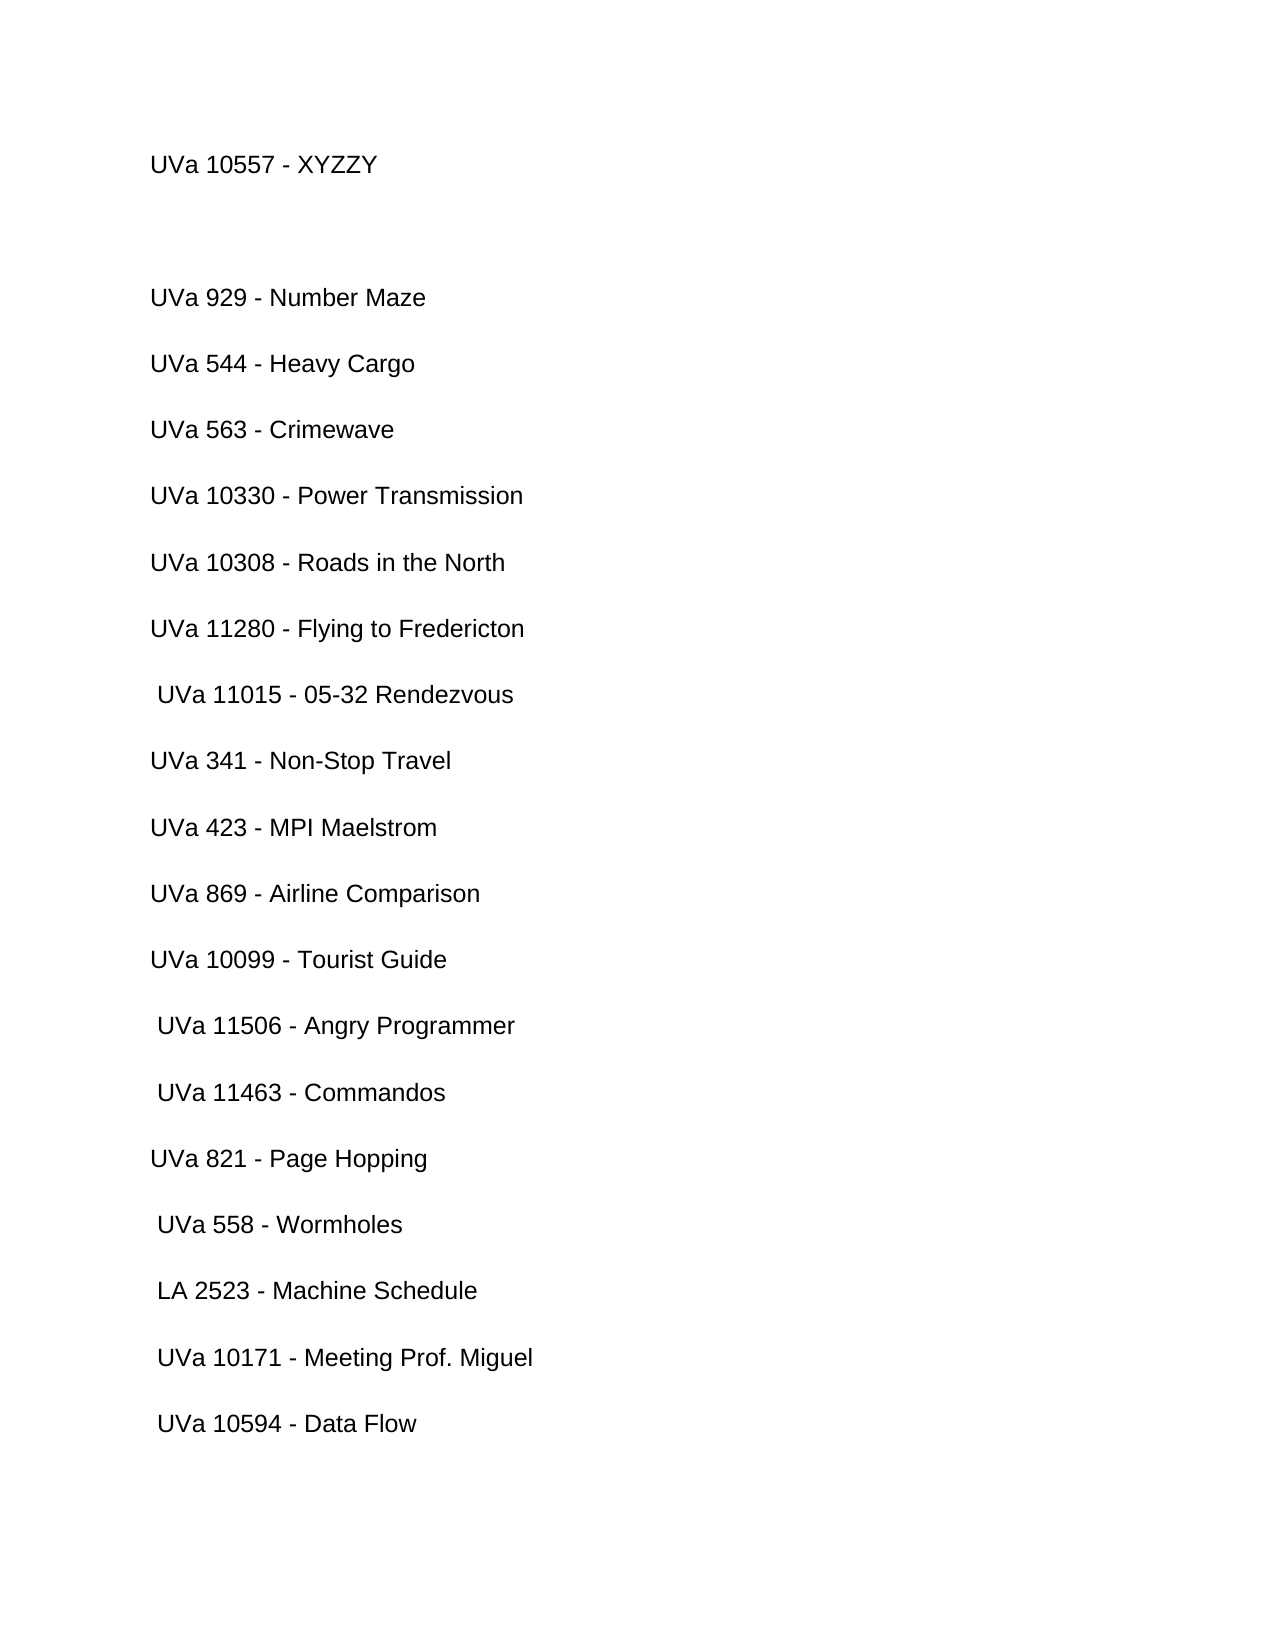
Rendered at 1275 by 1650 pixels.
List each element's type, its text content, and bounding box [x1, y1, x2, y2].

text UVa 558 - Wormholes [150, 1210, 1125, 1239]
text UVa 10171 - Meeting Prof. Miguel [150, 1342, 1125, 1371]
text UVa 11015 - 05-32 Rendezvous [150, 680, 1125, 709]
text UVa 11463 - Commandos [150, 1077, 1125, 1106]
text UVa 341 - Non-Stop Travel [150, 746, 1125, 775]
text UVa 869 - Airline Comparison [150, 879, 1125, 907]
text UVa 10594 - Data Flow [150, 1409, 1125, 1437]
text UVa 10308 - Roads in the North [150, 547, 1125, 576]
text UVa 563 - Crimewave [150, 415, 1125, 444]
text UVa 929 - Number Maze [150, 282, 1125, 311]
text UVa 544 - Heavy Cargo [150, 349, 1125, 377]
text LA 2523 - Machine Schedule [150, 1276, 1125, 1305]
text UVa 10330 - Power Transmission [150, 481, 1125, 510]
text UVa 10557 - XYZZY [150, 150, 1125, 179]
text UVa 821 - Page Hopping [150, 1144, 1125, 1172]
text UVa 423 - MPI Maelstrom [150, 812, 1125, 841]
text UVa 11506 - Angry Programmer [150, 1011, 1125, 1040]
text UVa 11280 - Flying to Fredericton [150, 614, 1125, 642]
text UVa 10099 - Tourist Guide [150, 945, 1125, 974]
